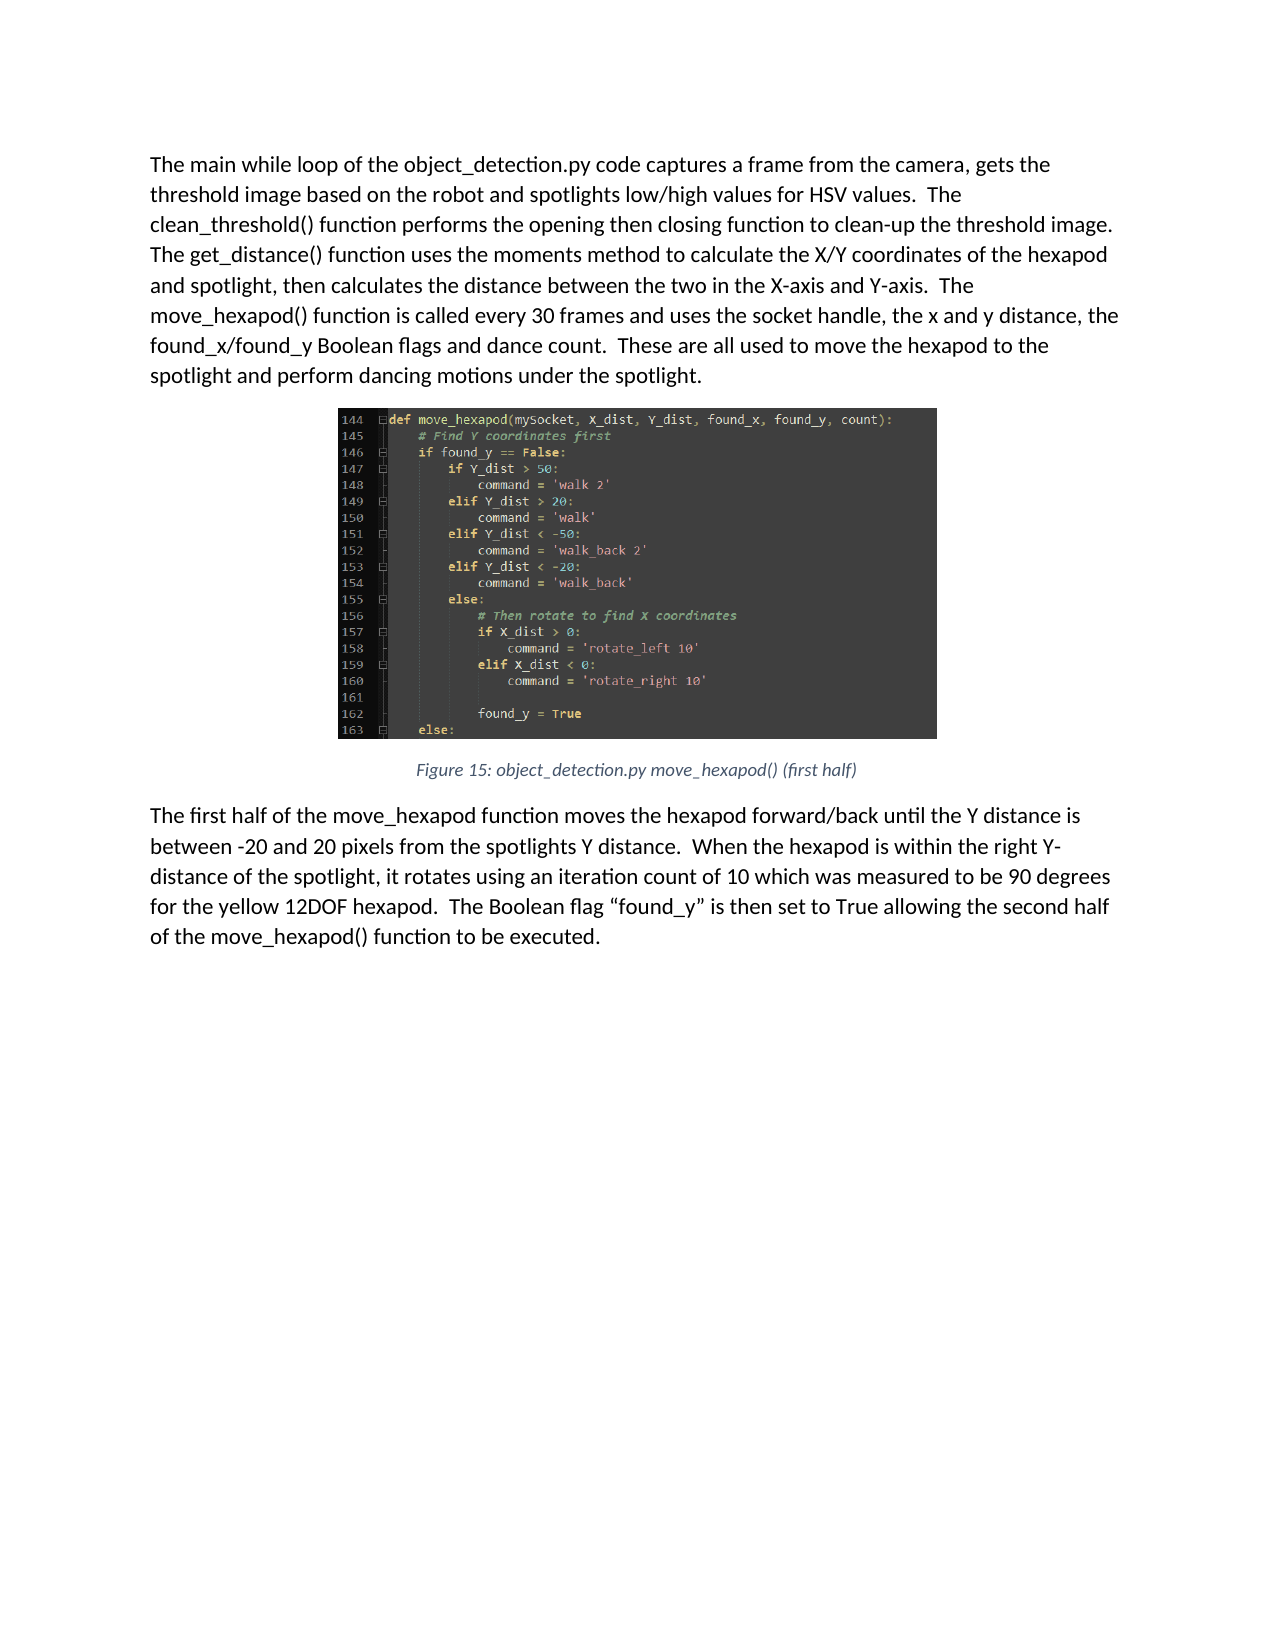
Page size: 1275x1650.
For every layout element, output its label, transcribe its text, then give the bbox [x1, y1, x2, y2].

text The first half of the move_hexapod function moves the hexapod forward/back until the Y distance is between -20 and 20 pixels from the spotlights Y distance. When the hexapod is within the right Y-distance of the spotlight, it rotates using an iteration count of 10 which was measured to be 90 degrees for the yellow 12DOF hexapod. The Boolean flag “found_y” is then set to True allowing the second half of the move_hexapod() function to be executed. [150, 802, 1125, 950]
text The main while loop of the object_detection.py code captures a frame from the camera, gets the threshold image based on the robot and spotlights low/high values for HSV values. The clean_threshold() function performs the opening then closing function to clean-up the threshold image. The get_distance() function uses the moments method to calculate the X/Y coordinates of the hexapod and spotlight, then calculates the distance between the two in the X-axis and Y-axis. The move_hexapod() function is called every 30 frames and uses the socket handle, the x and y distance, the found_x/found_y Boolean flags and dance count. These are all used to move the hexapod to the spotlight and perform dancing motions under the spotlight. [150, 150, 1125, 389]
picture [338, 408, 937, 739]
text Figure 15: object_detection.py move_hexapod() (first half) [150, 758, 1125, 781]
